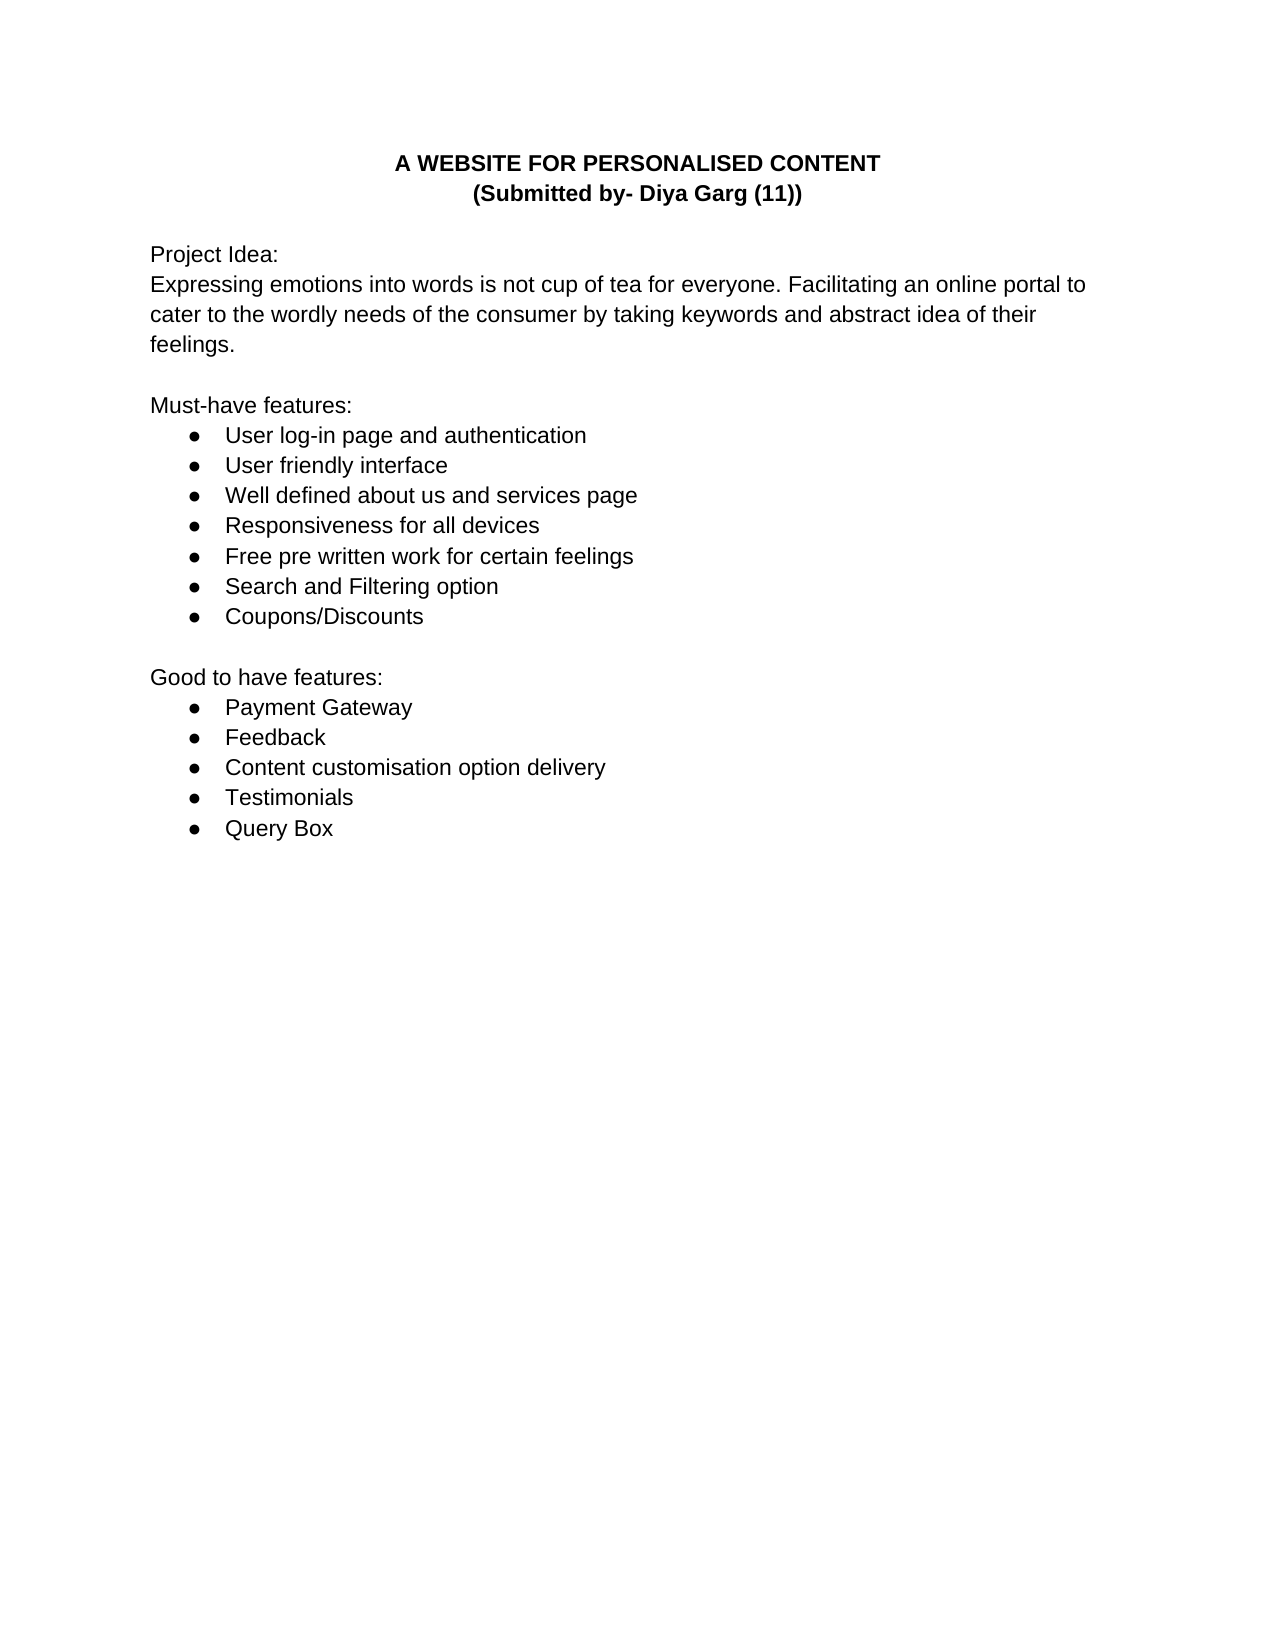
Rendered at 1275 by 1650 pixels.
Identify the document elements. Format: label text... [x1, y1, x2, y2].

list Testimonials [187, 784, 1125, 811]
list Coupons/Discounts [187, 603, 1125, 629]
text (Submitted by- Diya Garg (11)) [150, 180, 1125, 207]
list Free pre written work for certain feelings [187, 543, 1125, 569]
list Query Box [187, 814, 1125, 841]
text Must-have features: [150, 392, 1125, 418]
list Content customisation option delivery [187, 754, 1125, 781]
text Good to have features: [150, 663, 1125, 690]
text Expressing emotions into words is not cup of tea for everyone. Facilitating an online portal to cater to the wordly needs of the consumer by taking keywords and abstract idea of their feelings. [150, 271, 1125, 358]
list Well defined about us and services page [187, 482, 1125, 509]
list Search and Filtering option [187, 573, 1125, 599]
text Project Idea: [150, 241, 1125, 267]
list Payment Gateway [187, 694, 1125, 720]
list Responsiveness for all devices [187, 512, 1125, 539]
list Feedback [187, 724, 1125, 750]
list User log-in page and authentication [187, 422, 1125, 448]
list User friendly interface [187, 452, 1125, 478]
text A WEBSITE FOR PERSONALISED CONTENT [150, 150, 1125, 176]
